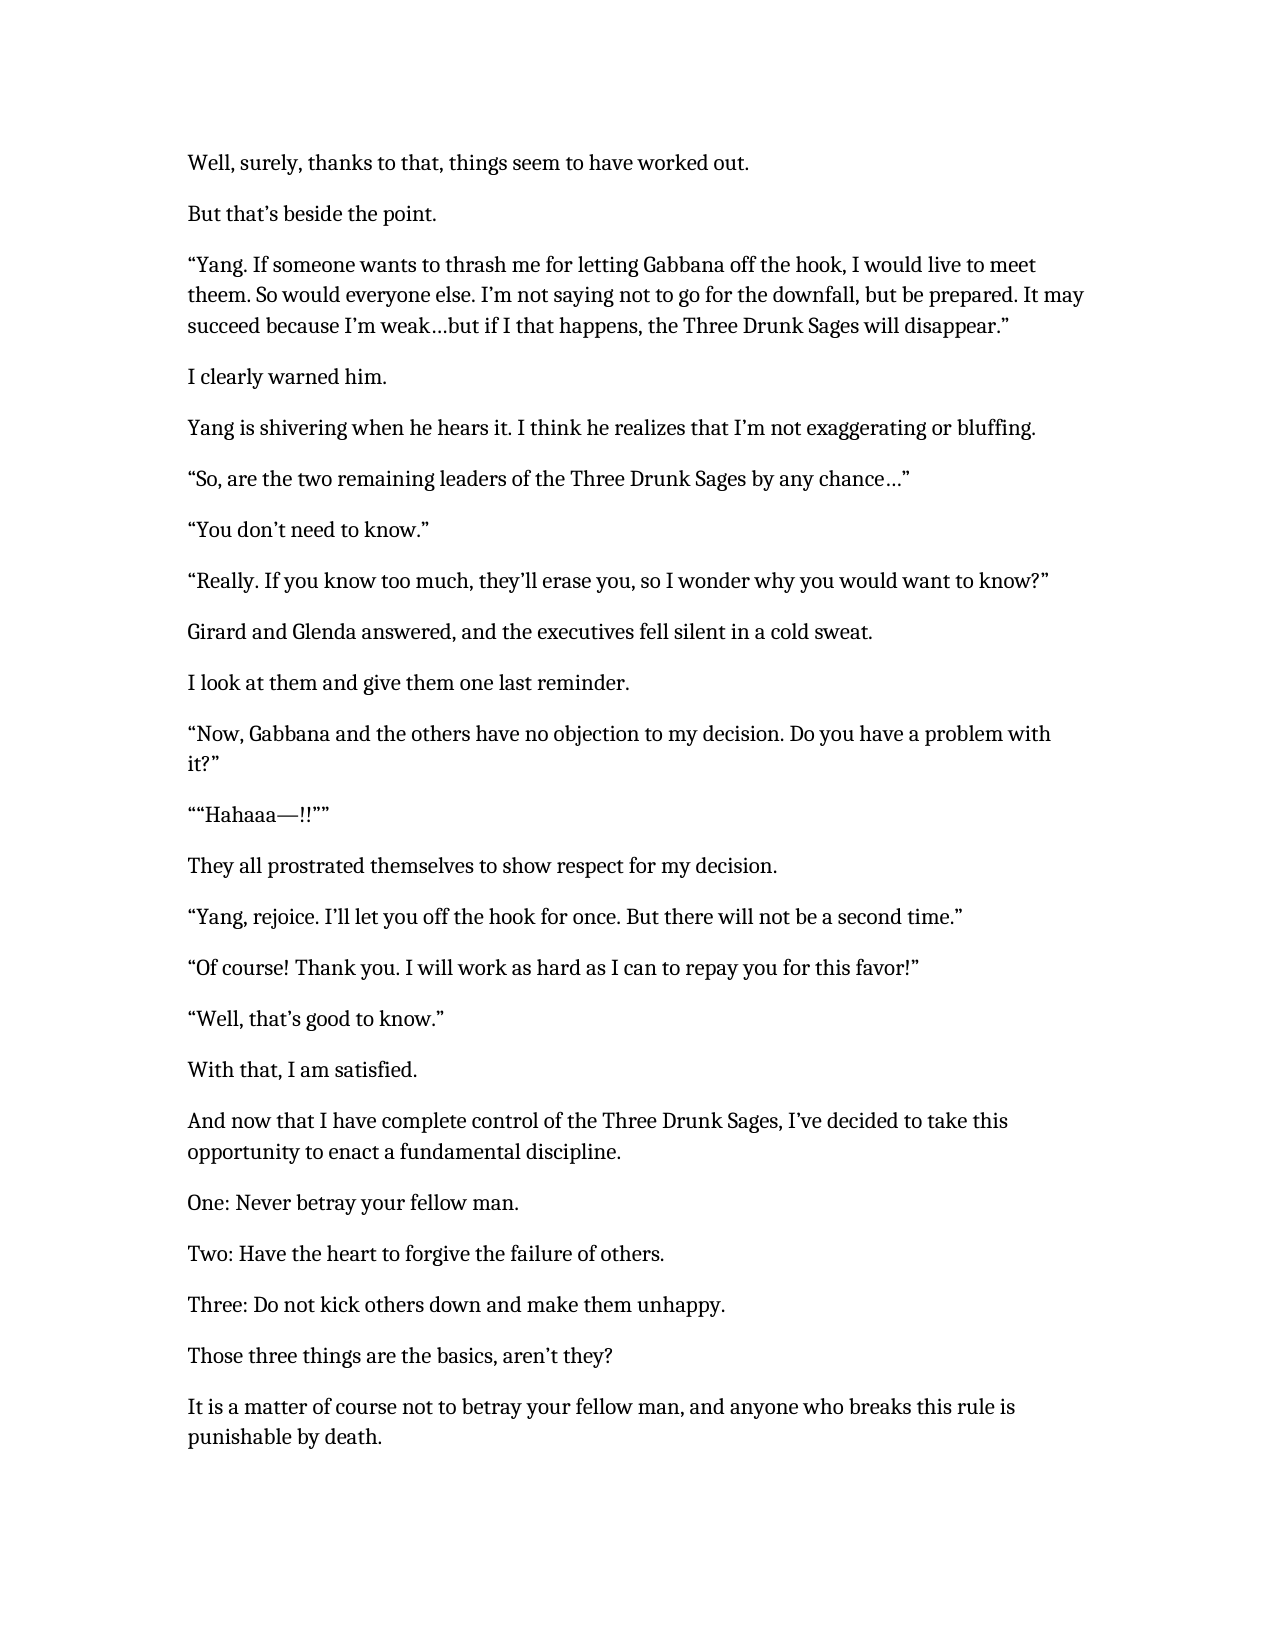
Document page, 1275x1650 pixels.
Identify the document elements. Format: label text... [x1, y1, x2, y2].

text ““Hahaaa—!!”” [187, 802, 1087, 828]
text But that’s beside the point. [187, 201, 1087, 227]
text Girard and Glenda answered, and the executives fell silent in a cold sweat. [187, 619, 1087, 645]
text And now that I have complete control of the Three Drunk Sages, I’ve decided to take this opportunity to enact a fundamental discipline. [187, 1108, 1087, 1165]
text It is a matter of course not to betray your fellow man, and anyone who breaks this rule is punishable by death. [187, 1394, 1087, 1450]
text Two: Have the heart to forgive the failure of others. [187, 1241, 1087, 1267]
text Well, surely, thanks to that, things seem to have worked out. [187, 150, 1087, 176]
text “Of course! Thank you. I will work as hard as I can to repay you for this favor!” [187, 955, 1087, 982]
text “Yang, rejoice. I’ll let you off the hook for once. But there will not be a second time.” [187, 904, 1087, 931]
text Yang is shivering when he hears it. I think he realizes that I’m not exaggerating or bluffing. [187, 414, 1087, 441]
text “Now, Gabbana and the others have no objection to my decision. Do you have a problem with it?” [187, 721, 1087, 777]
text Those three things are the basics, aren’t they? [187, 1343, 1087, 1369]
text Three: Do not kick others down and make them unhappy. [187, 1292, 1087, 1318]
text “So, are the two remaining leaders of the Three Drunk Sages by any chance…” [187, 466, 1087, 492]
text I clearly warned him. [187, 363, 1087, 390]
text “Yang. If someone wants to thrash me for letting Gabbana off the hook, I would live to meet theem. So would everyone else. I’m not saying not to go for the downfall, but be prepared. It may succeed because I’m weak…but if I that happens, the Three Drunk Sages will disappear.” [187, 252, 1087, 339]
text “You don’t need to know.” [187, 517, 1087, 543]
text They all prostrated themselves to show respect for my decision. [187, 853, 1087, 879]
text One: Never betray your fellow man. [187, 1189, 1087, 1216]
text With that, I am satisfied. [187, 1057, 1087, 1084]
text “Well, that’s good to know.” [187, 1006, 1087, 1033]
text “Really. If you know too much, they’ll erase you, so I wonder why you would want to know?” [187, 568, 1087, 594]
text I look at them and give them one last reminder. [187, 670, 1087, 696]
